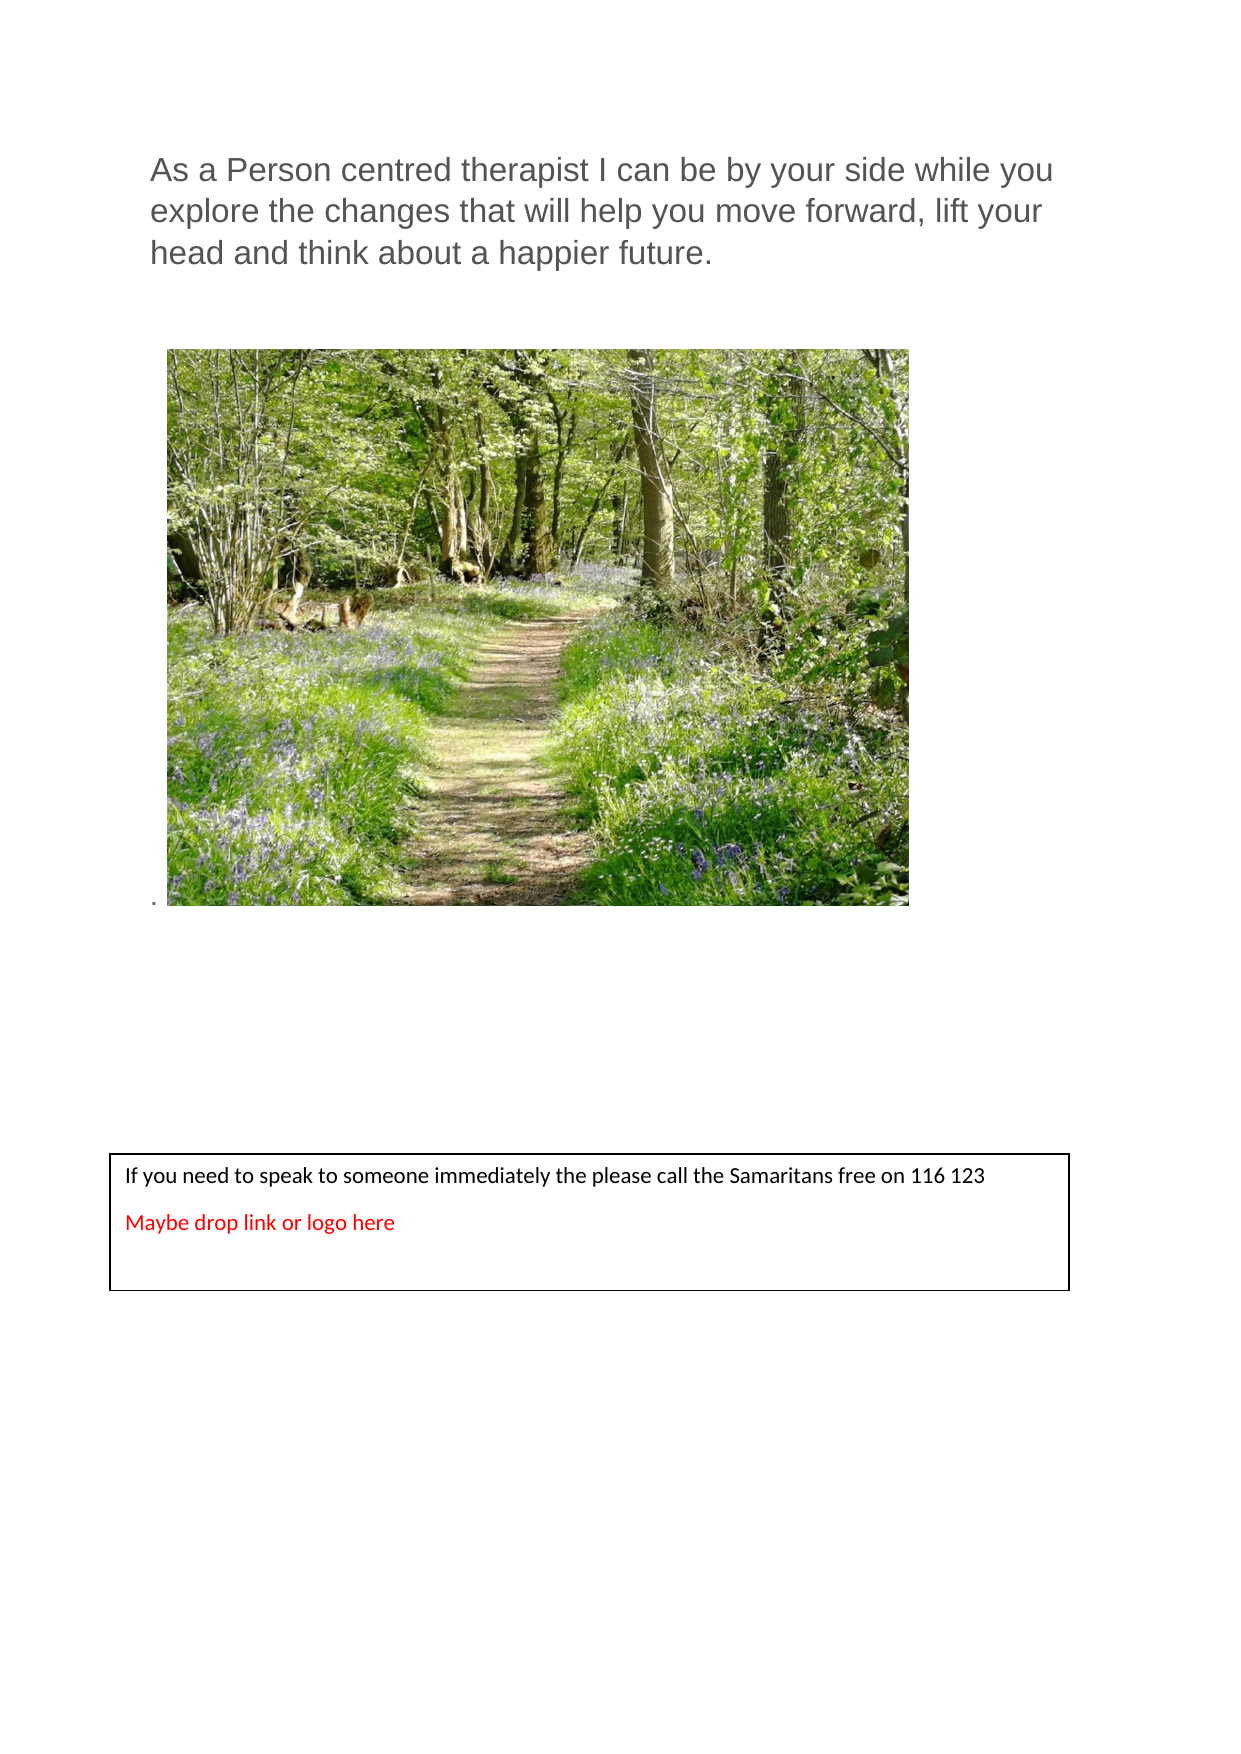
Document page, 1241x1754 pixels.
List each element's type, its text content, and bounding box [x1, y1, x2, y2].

picture [167, 349, 909, 906]
text As a Person centred therapist I can be by your side while you explore the changes that will help you move forward, lift your head and think about a happier future. [150, 150, 1090, 271]
